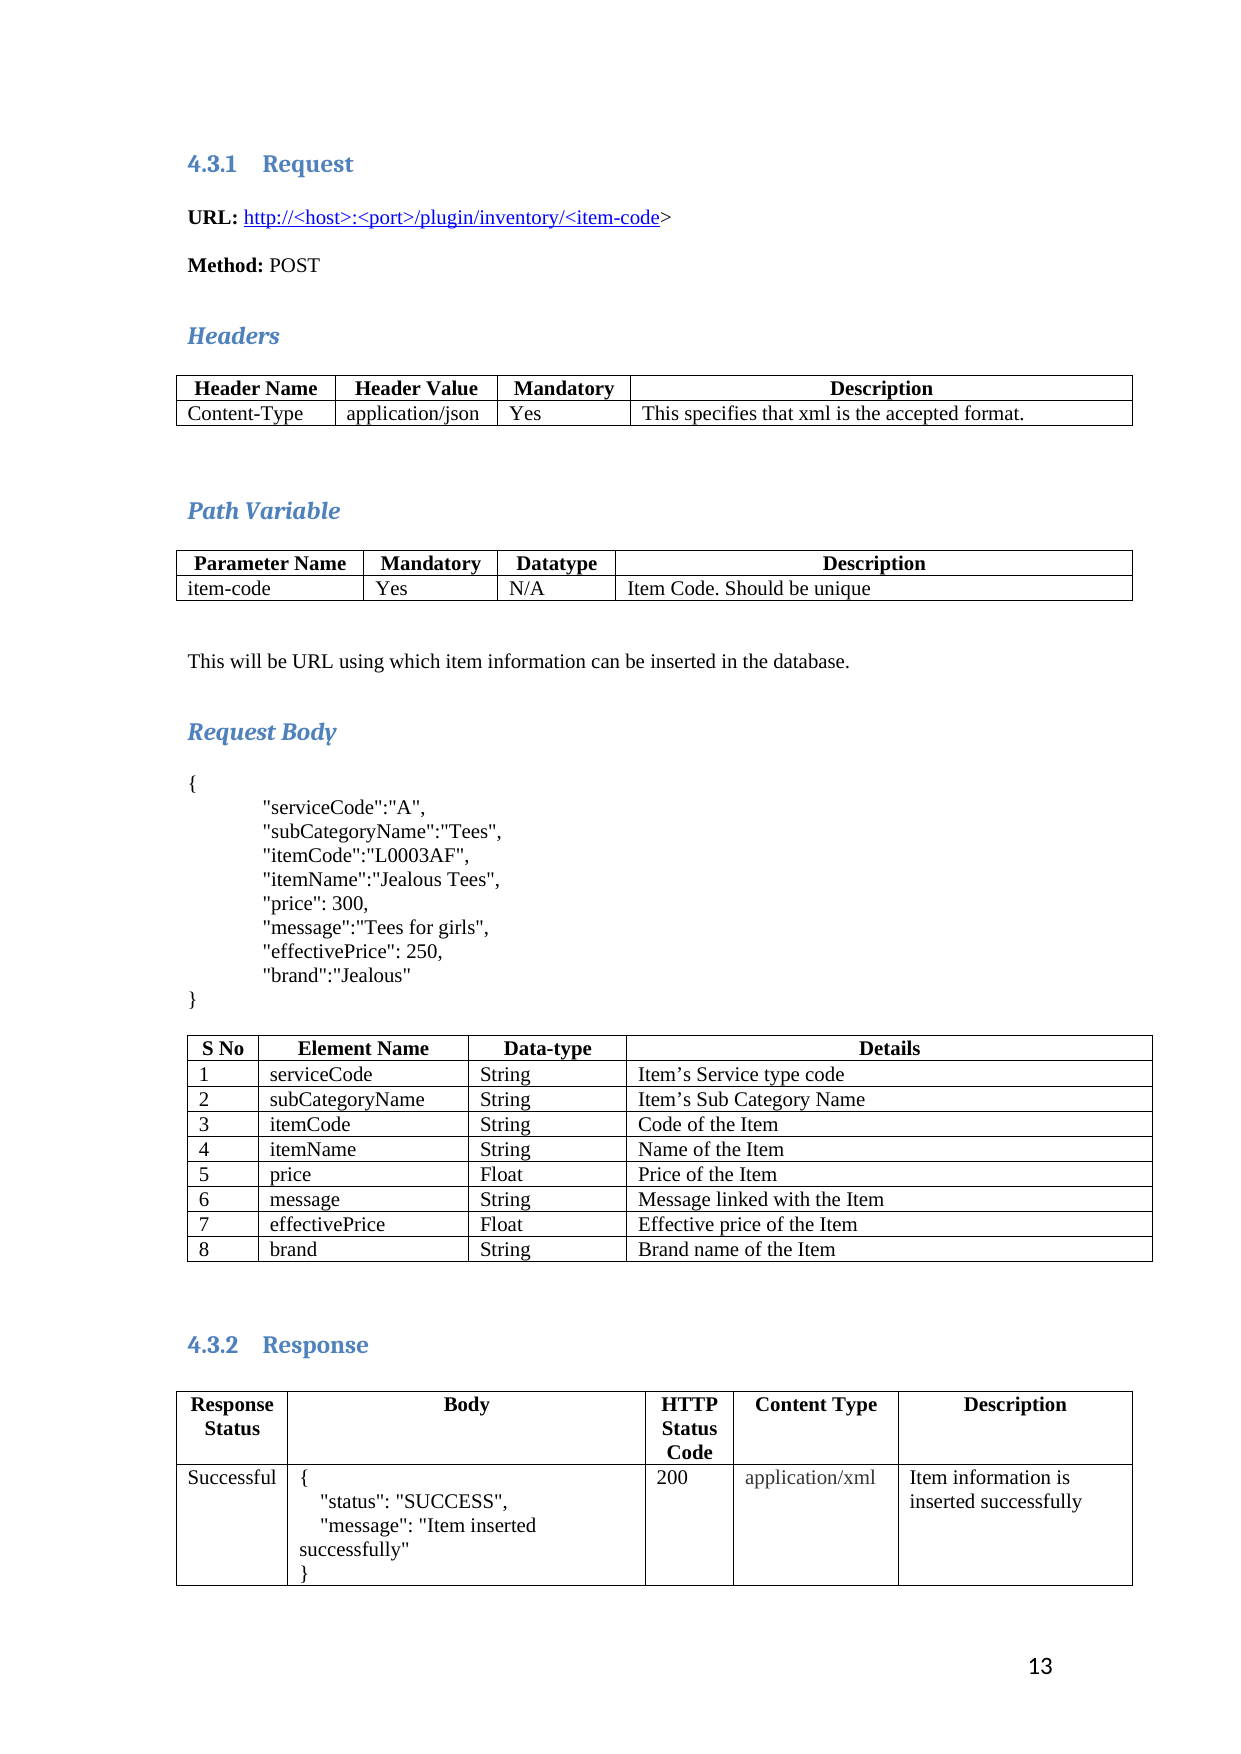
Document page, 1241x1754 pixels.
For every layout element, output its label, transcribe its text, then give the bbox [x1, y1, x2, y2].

table_cell String [469, 1137, 626, 1161]
table_cell 7 [188, 1212, 258, 1236]
table_cell 2 [188, 1087, 258, 1111]
table_cell application/json [336, 401, 497, 425]
table_header Description [616, 551, 1132, 574]
text "effectivePrice": 250, [187, 939, 1053, 963]
table_header Description [631, 376, 1132, 400]
table_cell Brand name of the Item [627, 1237, 1152, 1261]
table_cell String [469, 1061, 626, 1086]
table_cell 3 [188, 1112, 258, 1136]
text URL: http://<host>:<port>/plugin/inventory/<item-code> [187, 205, 1053, 229]
table_header Datatype [498, 551, 615, 574]
table_cell Effective price of the Item [627, 1212, 1152, 1236]
table_cell 200 [646, 1465, 733, 1585]
table_cell { "status": "SUCCESS", "message": "Item inserted successfully" } [288, 1465, 645, 1585]
table_header Data-type [469, 1036, 626, 1060]
text "brand":"Jealous" [187, 963, 1053, 987]
text "serviceCode":"A", [187, 795, 1053, 819]
table_cell Content-Type [177, 401, 335, 425]
table_cell Float [469, 1212, 626, 1236]
table_header Element Name [259, 1036, 468, 1060]
text Method: POST [187, 253, 1053, 277]
table_cell String [469, 1187, 626, 1211]
table_cell Message linked with the Item [627, 1187, 1152, 1211]
table_cell serviceCode [259, 1061, 468, 1086]
table_header HTTP Status Code [646, 1392, 733, 1464]
table_header Body [288, 1392, 645, 1464]
table_header Header Value [336, 376, 497, 400]
table_cell Item’s Sub Category Name [627, 1087, 1152, 1111]
subtitle Headers [187, 322, 1053, 351]
table_cell Code of the Item [627, 1112, 1152, 1136]
text "message":"Tees for girls", [187, 915, 1053, 939]
table_header S No [188, 1036, 258, 1060]
table_cell effectivePrice [259, 1212, 468, 1236]
table_header Details [627, 1036, 1152, 1060]
table_cell Yes [498, 401, 630, 425]
table_cell This specifies that xml is the accepted format. [631, 401, 1132, 425]
table_header Content Type [734, 1392, 898, 1464]
table_cell Price of the Item [627, 1162, 1152, 1186]
text { [187, 771, 1053, 795]
table_cell 8 [188, 1237, 258, 1261]
text } [187, 987, 1053, 1011]
table_cell Yes [364, 576, 497, 600]
table_cell String [469, 1087, 626, 1111]
table_cell String [469, 1237, 626, 1261]
table_header Mandatory [498, 376, 630, 400]
table_cell 6 [188, 1187, 258, 1211]
text "itemName":"Jealous Tees", [187, 867, 1053, 891]
table_header Header Name [177, 376, 335, 400]
table_cell N/A [498, 576, 615, 600]
table_cell itemName [259, 1137, 468, 1161]
table_cell subCategoryName [259, 1087, 468, 1111]
table_header Description [899, 1392, 1132, 1464]
table_cell brand [259, 1237, 468, 1261]
table_header Response Status [177, 1392, 287, 1464]
table_cell Name of the Item [627, 1137, 1152, 1161]
table_cell Item Code. Should be unique [616, 576, 1132, 600]
table_cell Item’s Service type code [627, 1061, 1152, 1086]
subtitle Request [187, 150, 1053, 179]
table_cell String [469, 1112, 626, 1136]
table_cell application/xml [734, 1465, 898, 1585]
text "subCategoryName":"Tees", [187, 819, 1053, 843]
subtitle Response [187, 1331, 1053, 1360]
table_header Parameter Name [177, 551, 363, 574]
table_cell itemCode [259, 1112, 468, 1136]
table_cell Float [469, 1162, 626, 1186]
table_cell Successful [177, 1465, 287, 1585]
table_cell 5 [188, 1162, 258, 1186]
table_cell 1 [188, 1061, 258, 1086]
text "itemCode":"L0003AF", [187, 843, 1053, 867]
table_cell price [259, 1162, 468, 1186]
subtitle Request Body [187, 718, 1053, 747]
table_cell message [259, 1187, 468, 1211]
subtitle Path Variable [187, 497, 1053, 525]
table_cell item-code [177, 576, 363, 600]
text This will be URL using which item information can be inserted in the database. [187, 649, 1053, 673]
table_cell 4 [188, 1137, 258, 1161]
table_cell Item information is inserted successfully [899, 1465, 1132, 1585]
text "price": 300, [187, 891, 1053, 915]
table_header Mandatory [364, 551, 497, 574]
